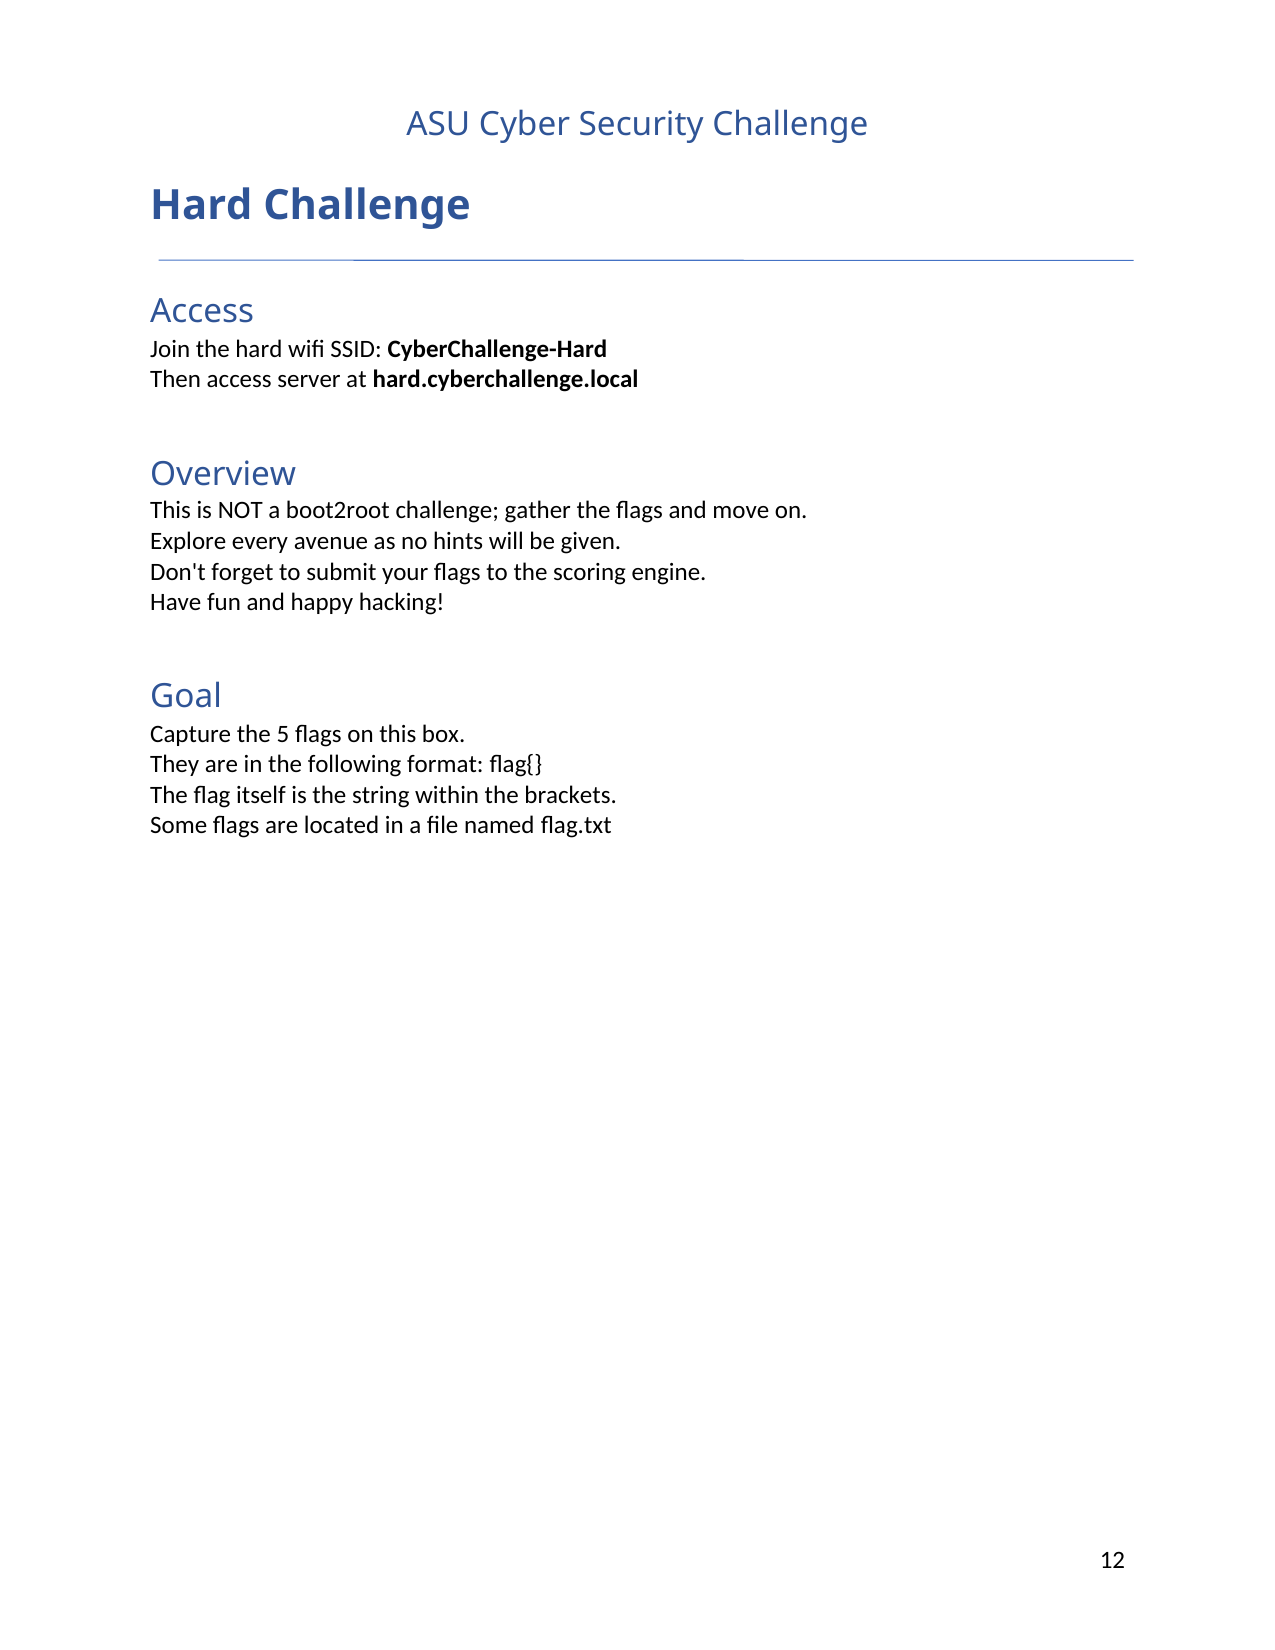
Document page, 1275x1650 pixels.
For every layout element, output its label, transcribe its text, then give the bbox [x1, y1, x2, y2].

text They are in the following format: flag{} [150, 748, 1125, 779]
text Have fun and happy hacking! [150, 586, 1125, 617]
text Explore every avenue as no hints will be given. [150, 525, 1125, 556]
subtitle Access [150, 287, 1125, 333]
text Then access server at hard.cyberchallenge.local [150, 363, 1125, 394]
text Some flags are located in a file named flag.txt [150, 809, 1125, 840]
subtitle Hard Challenge [150, 175, 1125, 232]
subtitle Goal [150, 672, 1125, 718]
text Don't forget to submit your flags to the scoring engine. [150, 556, 1125, 586]
text Join the hard wifi SSID: CyberChallenge-Hard [150, 333, 1125, 363]
text Capture the 5 flags on this box. [150, 718, 1125, 748]
text The flag itself is the string within the brackets. [150, 779, 1125, 809]
subtitle Overview [150, 449, 1125, 495]
text This is NOT a boot2root challenge; gather the flags and move on. [150, 495, 1125, 525]
